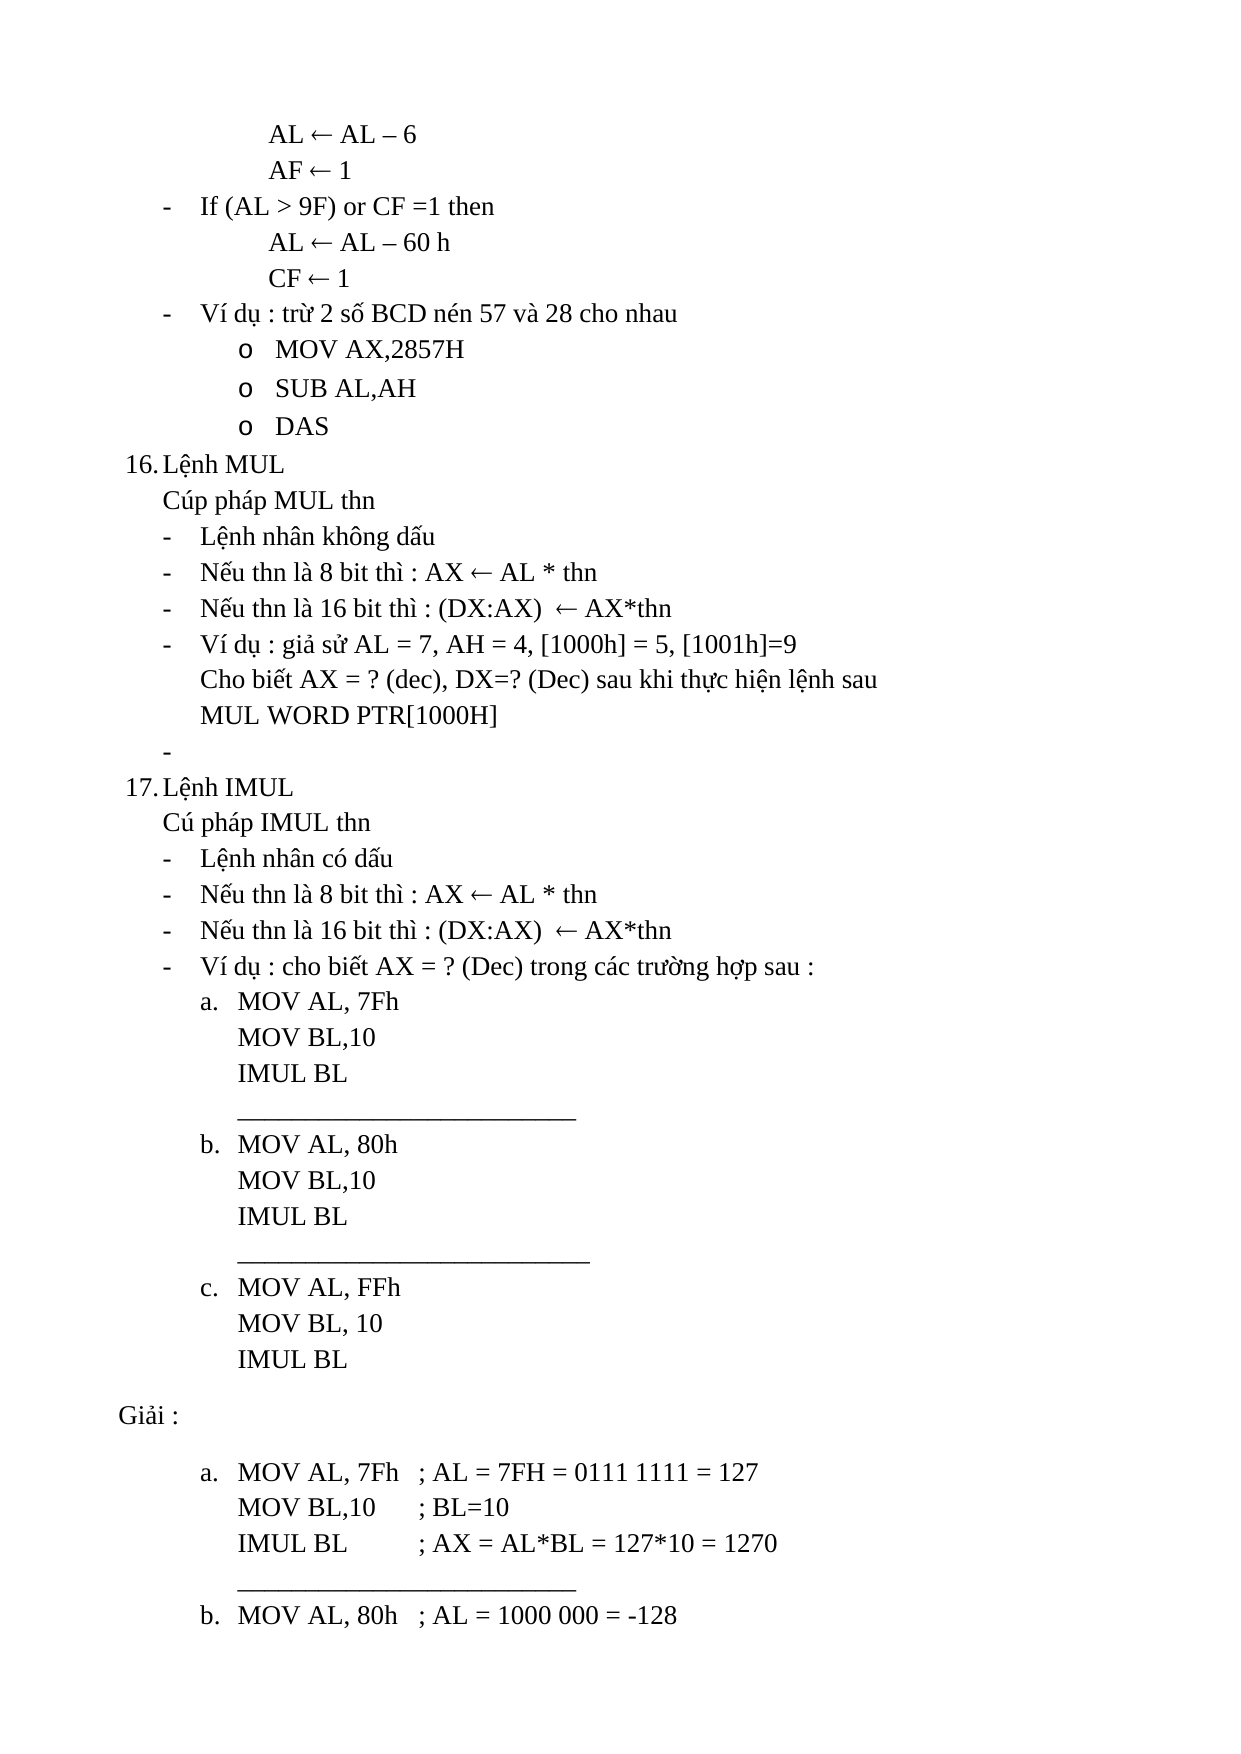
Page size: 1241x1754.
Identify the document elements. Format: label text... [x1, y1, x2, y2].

list MOV AL, 7Fh ; AL = 7FH = 0111 1111 = 127 [200, 1456, 1122, 1487]
list __________________________ [237, 1236, 1122, 1267]
list Nếu thn là 8 bit thì : AX AL * thn [162, 878, 1122, 909]
list Ví dụ : cho biết AX = ? (Dec) trong các trường hợp sau : [162, 950, 1122, 981]
list Ví dụ : giả sử AL = 7, AH = 4, [1000h] = 5, [1001h]=9 [162, 628, 1122, 659]
list MOV AL, 80h [200, 1128, 1122, 1159]
list Nếu thn là 16 bit thì : (DX:AX) AX*thn [162, 914, 1122, 945]
list CF 1 [268, 262, 1122, 293]
list _________________________ [237, 1093, 1122, 1124]
list Ví dụ : trừ 2 số BCD nén 57 và 28 cho nhau [162, 298, 1122, 329]
list Nếu thn là 16 bit thì : (DX:AX) AX*thn [162, 592, 1122, 623]
list MOV AL, 80h ; AL = 1000 000 = -128 [200, 1599, 1122, 1630]
list SUB AL,AH [237, 372, 1122, 405]
list AL AL – 6 [268, 118, 1122, 149]
list AL AL – 60 h [268, 226, 1122, 257]
list Cho biết AX = ? (dec), DX=? (Dec) sau khi thực hiện lệnh sau [200, 663, 1122, 694]
list DAS [237, 410, 1122, 444]
list Cú pháp IMUL thn [162, 806, 1122, 837]
list IMUL BL [237, 1343, 1122, 1374]
list AF 1 [268, 154, 1122, 185]
list MUL WORD PTR[1000H] [200, 699, 1122, 730]
list MOV AX,2857H [237, 333, 1122, 367]
list _________________________ [237, 1563, 1122, 1594]
list MOV BL,10 [237, 1021, 1122, 1052]
list IMUL BL ; AX = AL*BL = 127*10 = 1270 [237, 1527, 1122, 1558]
list IMUL BL [237, 1200, 1122, 1231]
list IMUL BL [237, 1057, 1122, 1088]
list MOV AL, 7Fh [200, 985, 1122, 1017]
list MOV BL, 10 [237, 1307, 1122, 1338]
list Lệnh nhân có dấu [162, 842, 1122, 873]
list If (AL > 9F) or CF =1 then [162, 190, 1122, 221]
list Nếu thn là 8 bit thì : AX AL * thn [162, 556, 1122, 587]
list Lệnh IMUL [125, 771, 1122, 802]
list Lệnh nhân không dấu [162, 520, 1122, 551]
list MOV BL,10 ; BL=10 [237, 1492, 1122, 1523]
list MOV AL, FFh [200, 1271, 1122, 1302]
list Lệnh MUL [125, 449, 1122, 480]
list Cúp pháp MUL thn [162, 484, 1122, 516]
list MOV BL,10 [237, 1164, 1122, 1195]
text Giải : [118, 1399, 1122, 1430]
